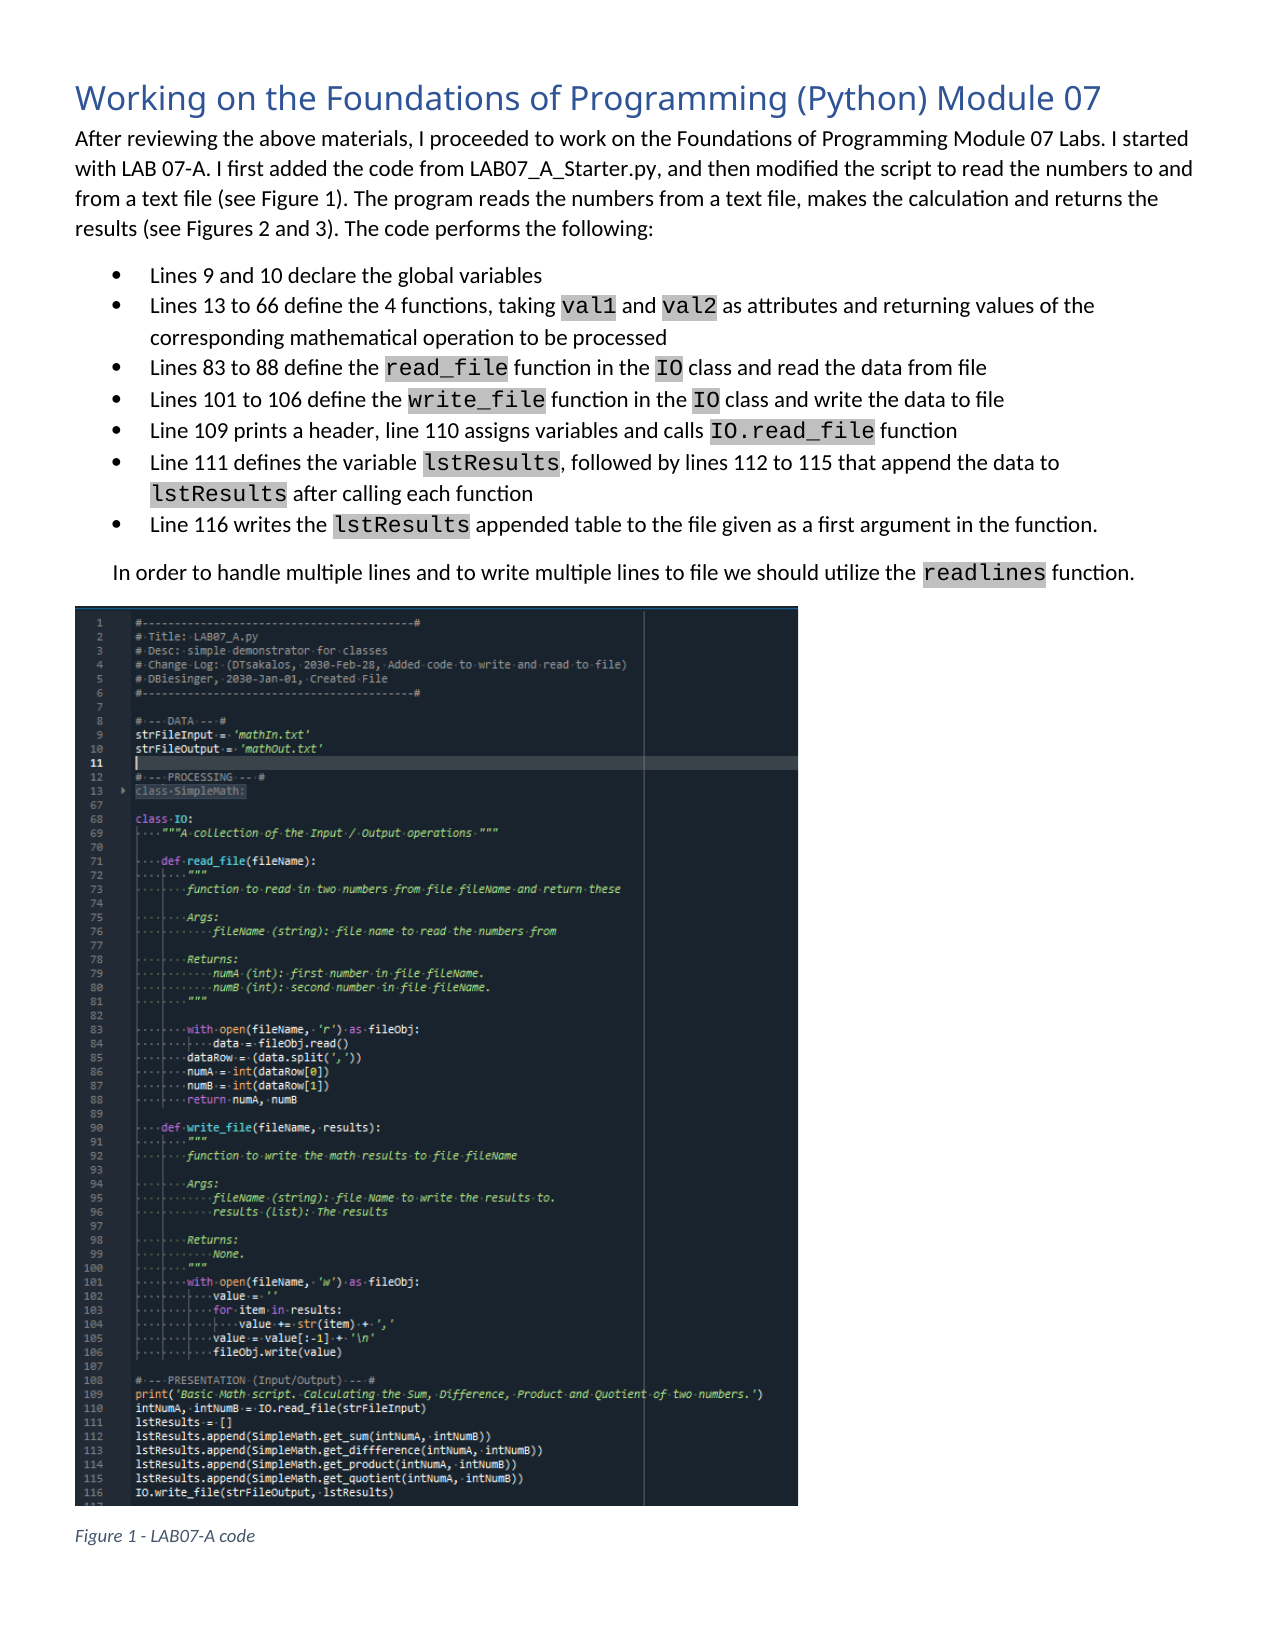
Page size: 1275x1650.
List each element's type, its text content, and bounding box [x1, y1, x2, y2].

list Lines 83 to 88 define the read_file function in the IO class and read the data from file [112, 353, 1200, 382]
list Lines 9 and 10 declare the global variables [112, 261, 1200, 289]
text Figure 1 - LAB07-A code [75, 1524, 1200, 1547]
picture [75, 606, 799, 1506]
list Line 111 defines the variable lstResults, followed by lines 112 to 115 that append the data to lstResults after calling each function [112, 448, 1200, 508]
subtitle Working on the Foundations of Programming (Python) Module 07 [75, 75, 1200, 120]
list Line 109 prints a header, line 110 assigns variables and calls IO.read_file function [112, 416, 1200, 445]
list Lines 13 to 66 define the 4 functions, taking val1 and val2 as attributes and returning values of the corresponding mathematical operation to be processed [112, 292, 1200, 351]
list Line 116 writes the lstResults appended table to the file given as a first argument in the function. [112, 510, 1200, 539]
list Lines 101 to 106 define the write_file function in the IO class and write the data to file [112, 385, 1200, 414]
text After reviewing the above materials, I proceeded to work on the Foundations of Programming Module 07 Labs. I started with LAB 07-A. I first added the code from LAB07_A_Starter.py, and then modified the script to read the numbers to and from a text file (see Figure 1). The program reads the numbers from a text file, makes the calculation and returns the results (see Figures 2 and 3). The code performs the following: [75, 124, 1200, 243]
text In order to handle multiple lines and to write multiple lines to file we should utilize the readlines function. [112, 558, 1200, 588]
